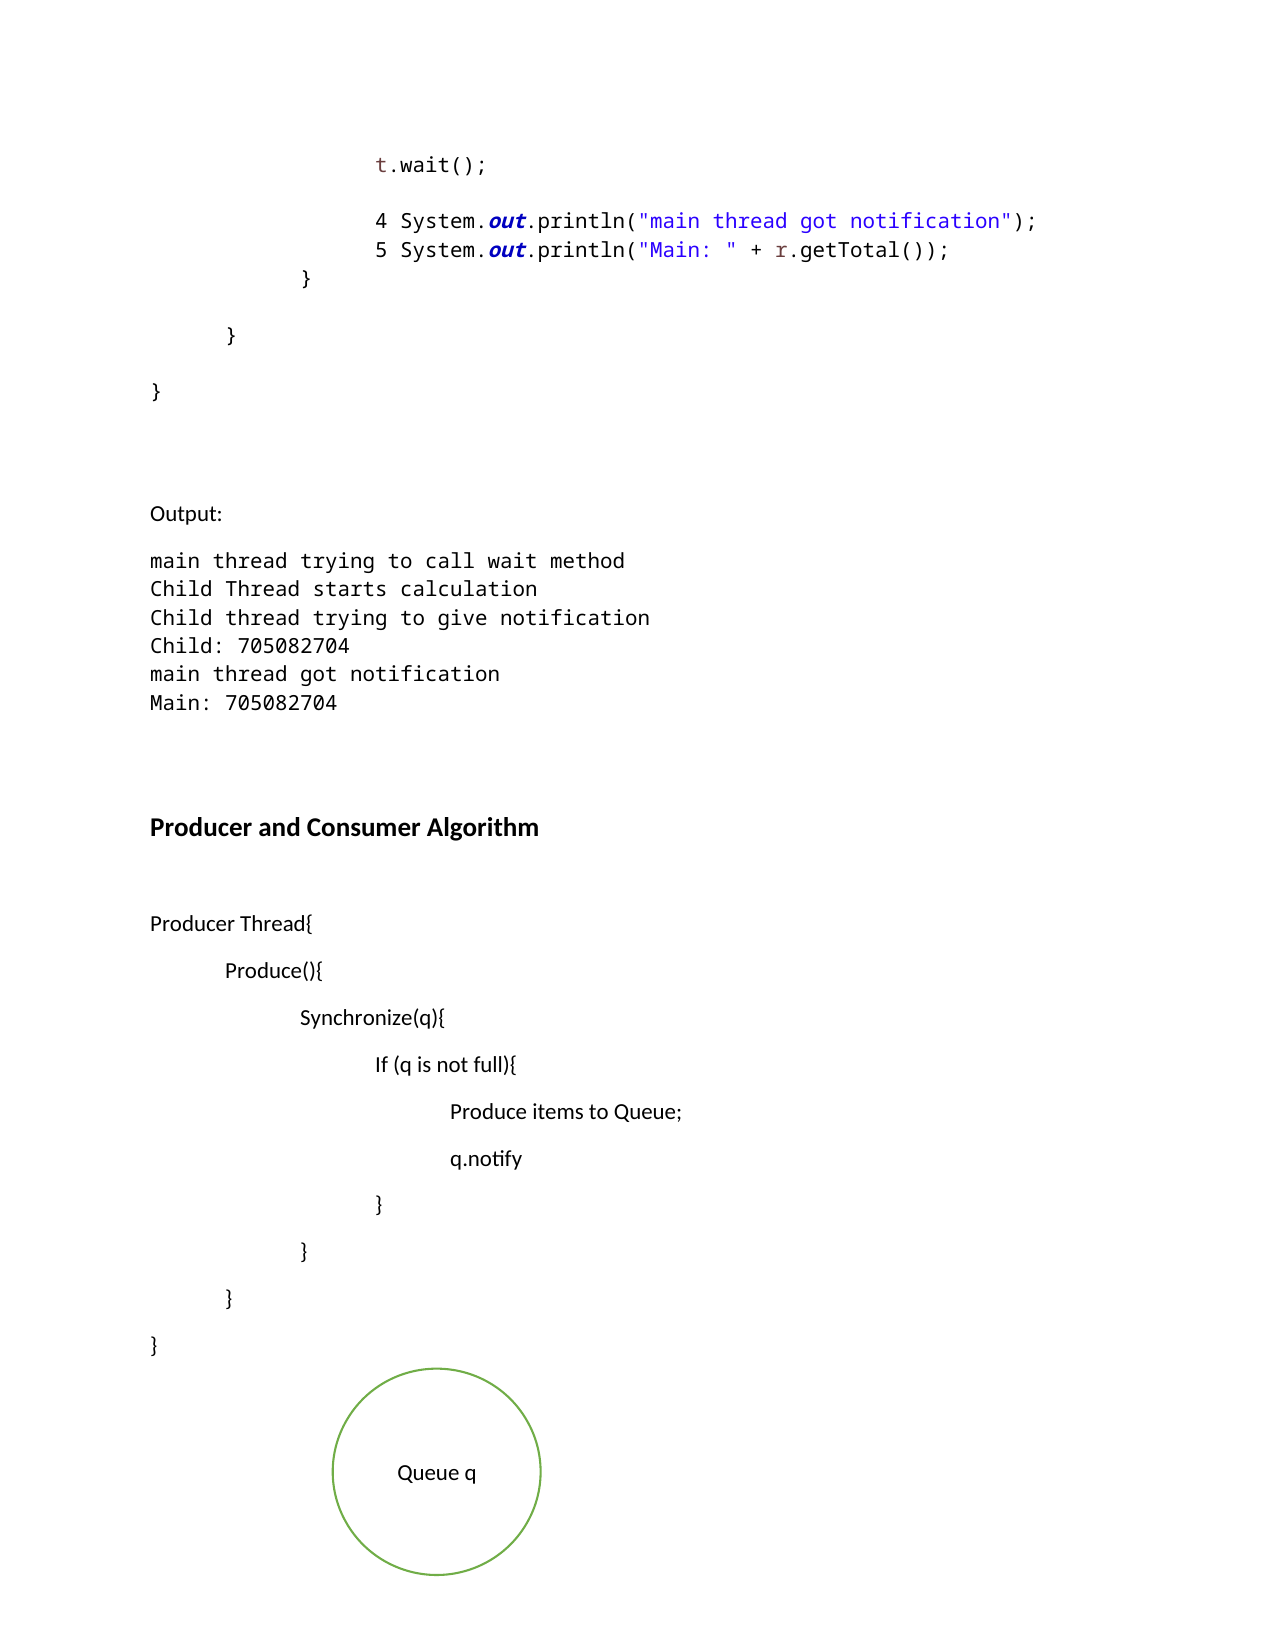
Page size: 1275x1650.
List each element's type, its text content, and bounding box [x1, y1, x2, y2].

text Output: [150, 499, 1125, 527]
text } [150, 263, 1125, 292]
text Child thread trying to give notification [150, 603, 1125, 631]
text main thread got notification [150, 659, 1125, 688]
text If (q is not full){ [150, 1050, 1125, 1078]
text } [150, 320, 1125, 348]
text } [300, 1191, 1125, 1218]
text Produce items to Queue; [150, 1097, 1125, 1125]
text Producer and Consumer Algorithm [150, 810, 1125, 843]
text } [225, 1237, 1125, 1265]
text Synchronize(q){ [150, 1003, 1125, 1031]
text Child Thread starts calculation [150, 574, 1125, 603]
text } [150, 1331, 1125, 1359]
text } [150, 1284, 1125, 1312]
text main thread trying to call wait method [150, 546, 1125, 574]
text 4 System.out.println("main thread got notification"); [150, 206, 1125, 235]
text Producer Thread{ [150, 909, 1125, 937]
text Main: 705082704 [150, 688, 1125, 716]
text 5 System.out.println("Main: " + r.getTotal()); [150, 235, 1125, 263]
text Produce(){ [150, 956, 1125, 984]
text } [150, 377, 1125, 405]
text t.wait(); [150, 150, 1125, 178]
text q.notify [150, 1144, 1125, 1172]
text Child: 705082704 [150, 631, 1125, 659]
